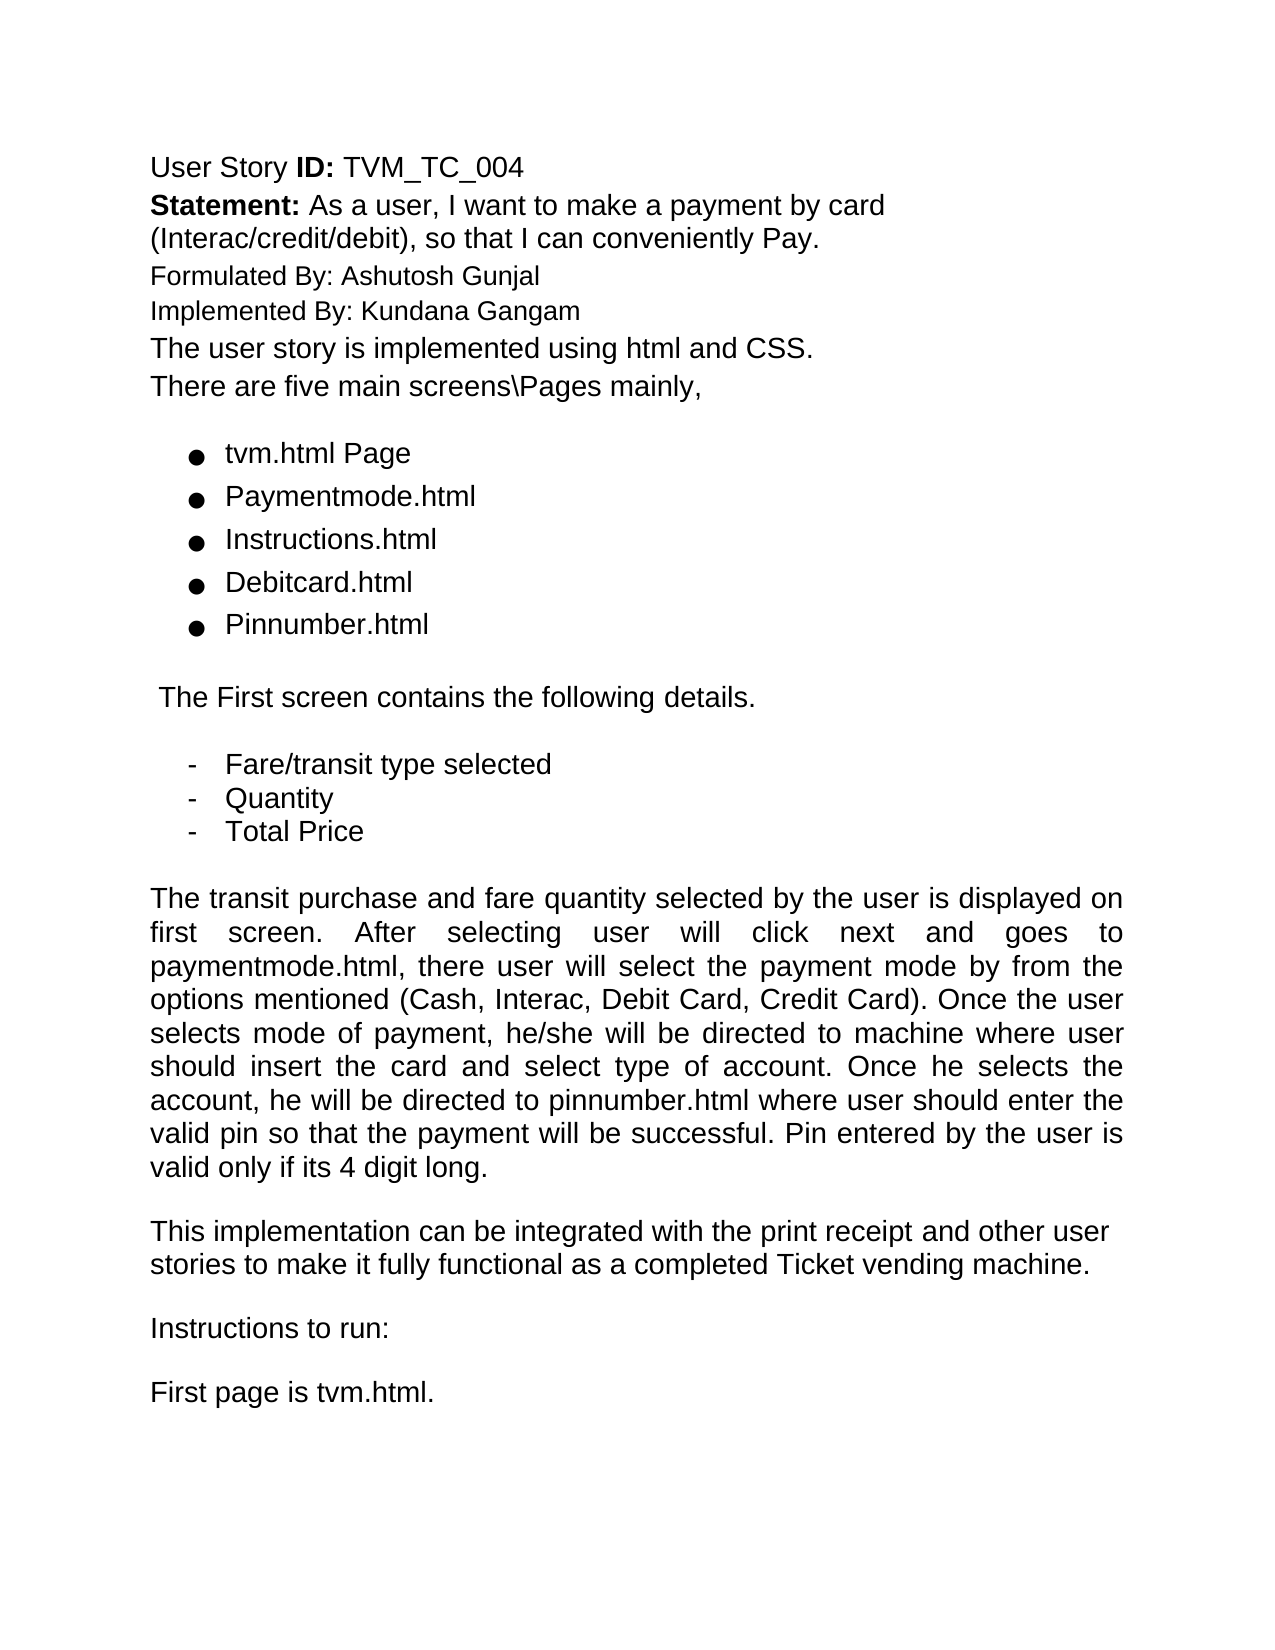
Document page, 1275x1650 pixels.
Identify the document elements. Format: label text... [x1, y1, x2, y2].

text Formulated By: Ashutosh Gunjal [150, 259, 1118, 291]
list Total Price [187, 814, 1126, 848]
text User Story ID: TVM_TC_004 [150, 150, 649, 183]
text There are five main screens\Pages mainly, [150, 369, 1118, 403]
list Instructions.html [187, 518, 511, 561]
list tvm.html Page [187, 433, 511, 476]
text First page is tvm.html. [150, 1376, 1125, 1409]
text The First screen contains the following details. [150, 680, 1126, 714]
list Paymentmode.html [187, 476, 511, 518]
list Debitcard.html [187, 561, 511, 604]
text Implemented By: Kundana Gangam [150, 295, 1118, 327]
list Quantity [187, 781, 1126, 814]
text The user story is implemented using html and CSS. [150, 331, 1118, 364]
list Pinnumber.html [187, 604, 511, 647]
list Fare/transit type selected [187, 747, 1126, 781]
text The transit purchase and fare quantity selected by the user is displayed on first screen. After selecting user will click next and goes to paymentmode.html, there user will select the payment mode by from the options mentioned (Cash, Interac, Debit Card, Credit Card). Once the user selects mode of payment, he/she will be directed to machine where user should insert the card and select type of account. Once he selects the account, he will be directed to pinnumber.html where user should enter the valid pin so that the payment will be successful. Pin entered by the user is valid only if its 4 digit long. [150, 881, 1126, 1183]
text Instructions to run: [150, 1311, 1125, 1345]
text This implementation can be integrated with the print receipt and other user stories to make it fully functional as a completed Ticket vending machine. [150, 1214, 1125, 1281]
text Statement: As a user, I want to make a payment by card (Interac/credit/debit), so that I can conveniently Pay. [150, 188, 1118, 255]
